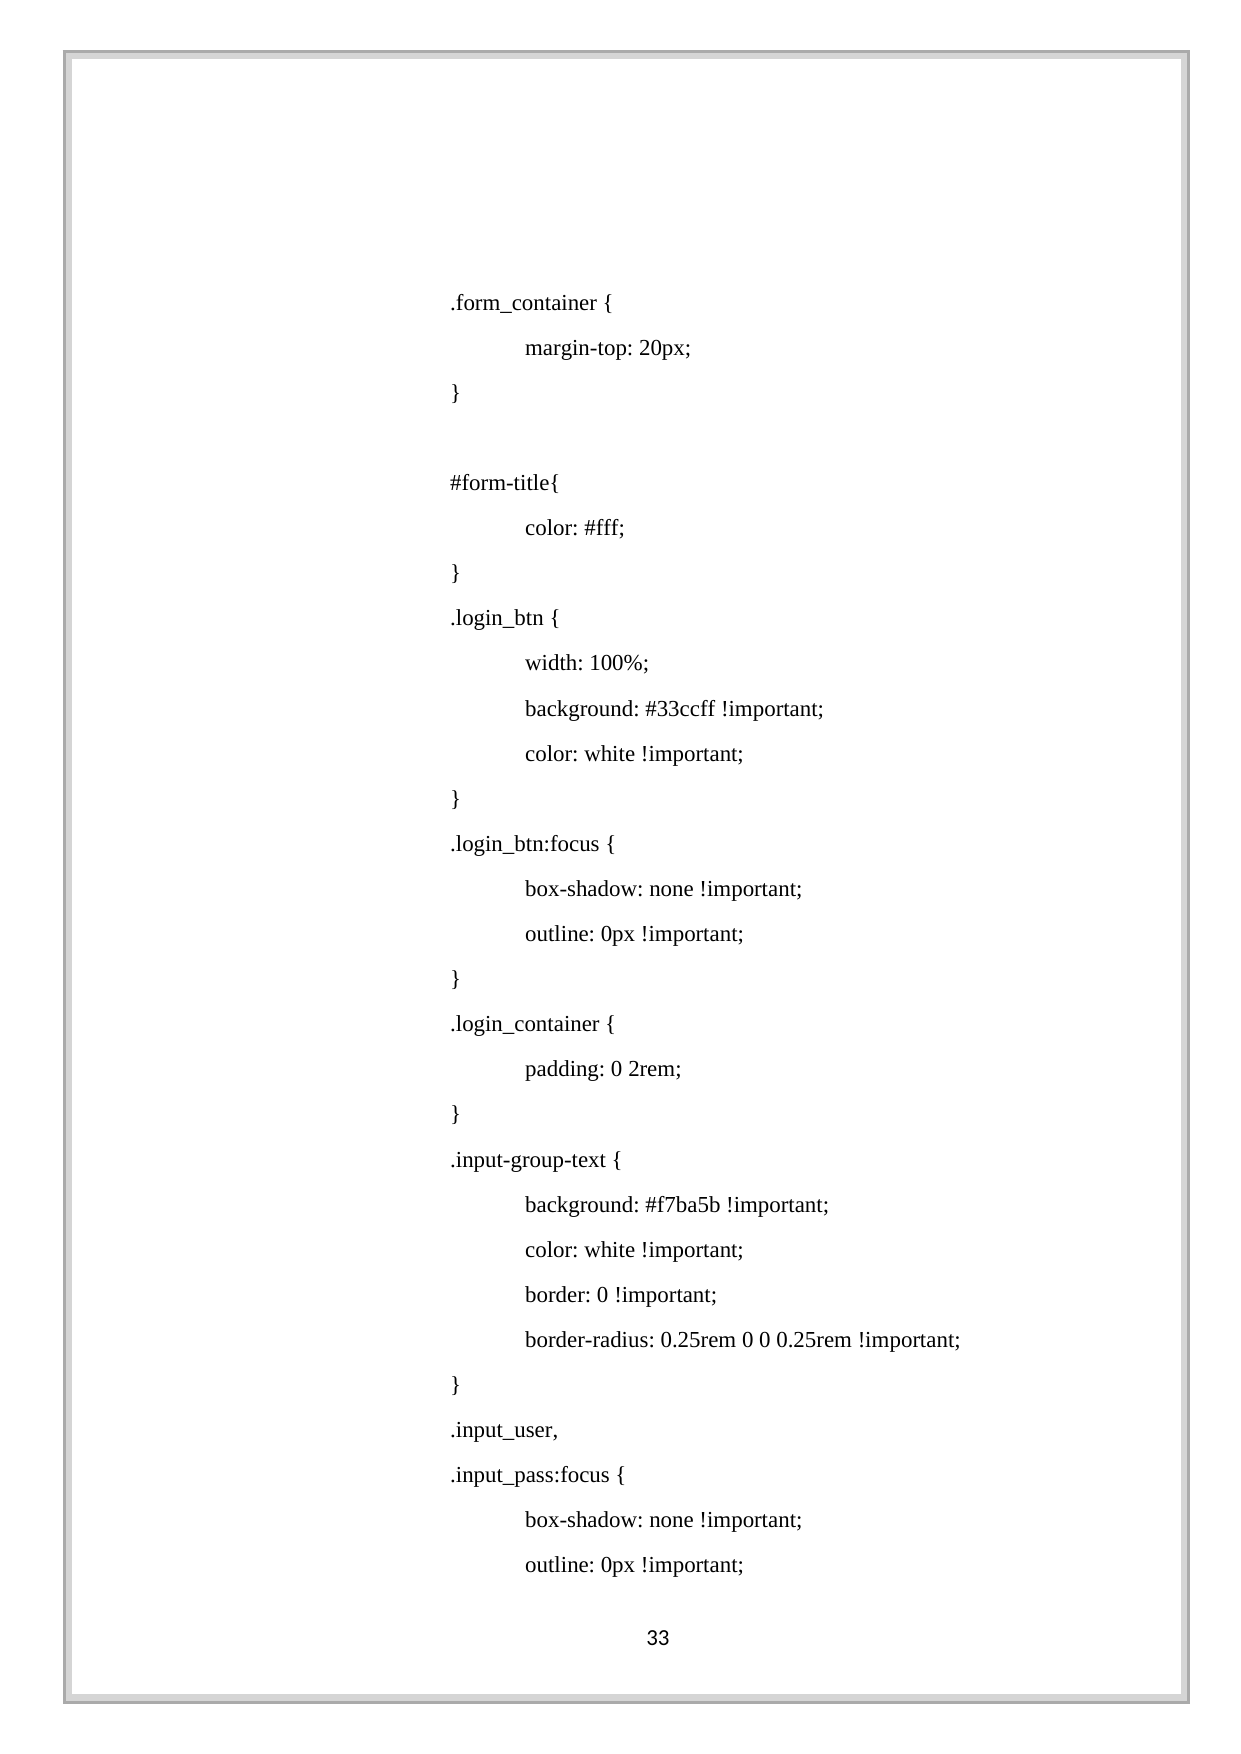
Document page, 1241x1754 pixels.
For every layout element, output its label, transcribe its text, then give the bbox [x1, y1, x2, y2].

text box-shadow: none !important; [225, 875, 1090, 901]
text background: #33ccff !important; [225, 694, 1090, 721]
text outline: 0px !important; [225, 1552, 1090, 1578]
text border-radius: 0.25rem 0 0 0.25rem !important; [225, 1326, 1090, 1352]
text .login_btn { [225, 604, 1090, 631]
text .input_pass:focus { [225, 1461, 1090, 1488]
text } [225, 379, 1090, 405]
text color: #fff; [225, 514, 1090, 541]
text } [225, 1371, 1090, 1397]
text box-shadow: none !important; [225, 1506, 1090, 1533]
text outline: 0px !important; [225, 920, 1090, 946]
text .input-group-text { [225, 1146, 1090, 1172]
text } [225, 559, 1090, 586]
text width: 100%; [225, 649, 1090, 676]
text padding: 0 2rem; [225, 1055, 1090, 1082]
text color: white !important; [225, 740, 1090, 766]
text } [225, 785, 1090, 811]
text border: 0 !important; [225, 1281, 1090, 1307]
text #form-title{ [225, 469, 1090, 495]
text .login_container { [225, 1010, 1090, 1037]
text color: white !important; [225, 1236, 1090, 1262]
text } [225, 965, 1090, 992]
text .input_user, [225, 1416, 1090, 1443]
text background: #f7ba5b !important; [225, 1191, 1090, 1217]
text .form_container { [225, 289, 1090, 315]
text margin-top: 20px; [225, 334, 1090, 360]
text } [225, 1101, 1090, 1127]
text .login_btn:focus { [225, 830, 1090, 856]
